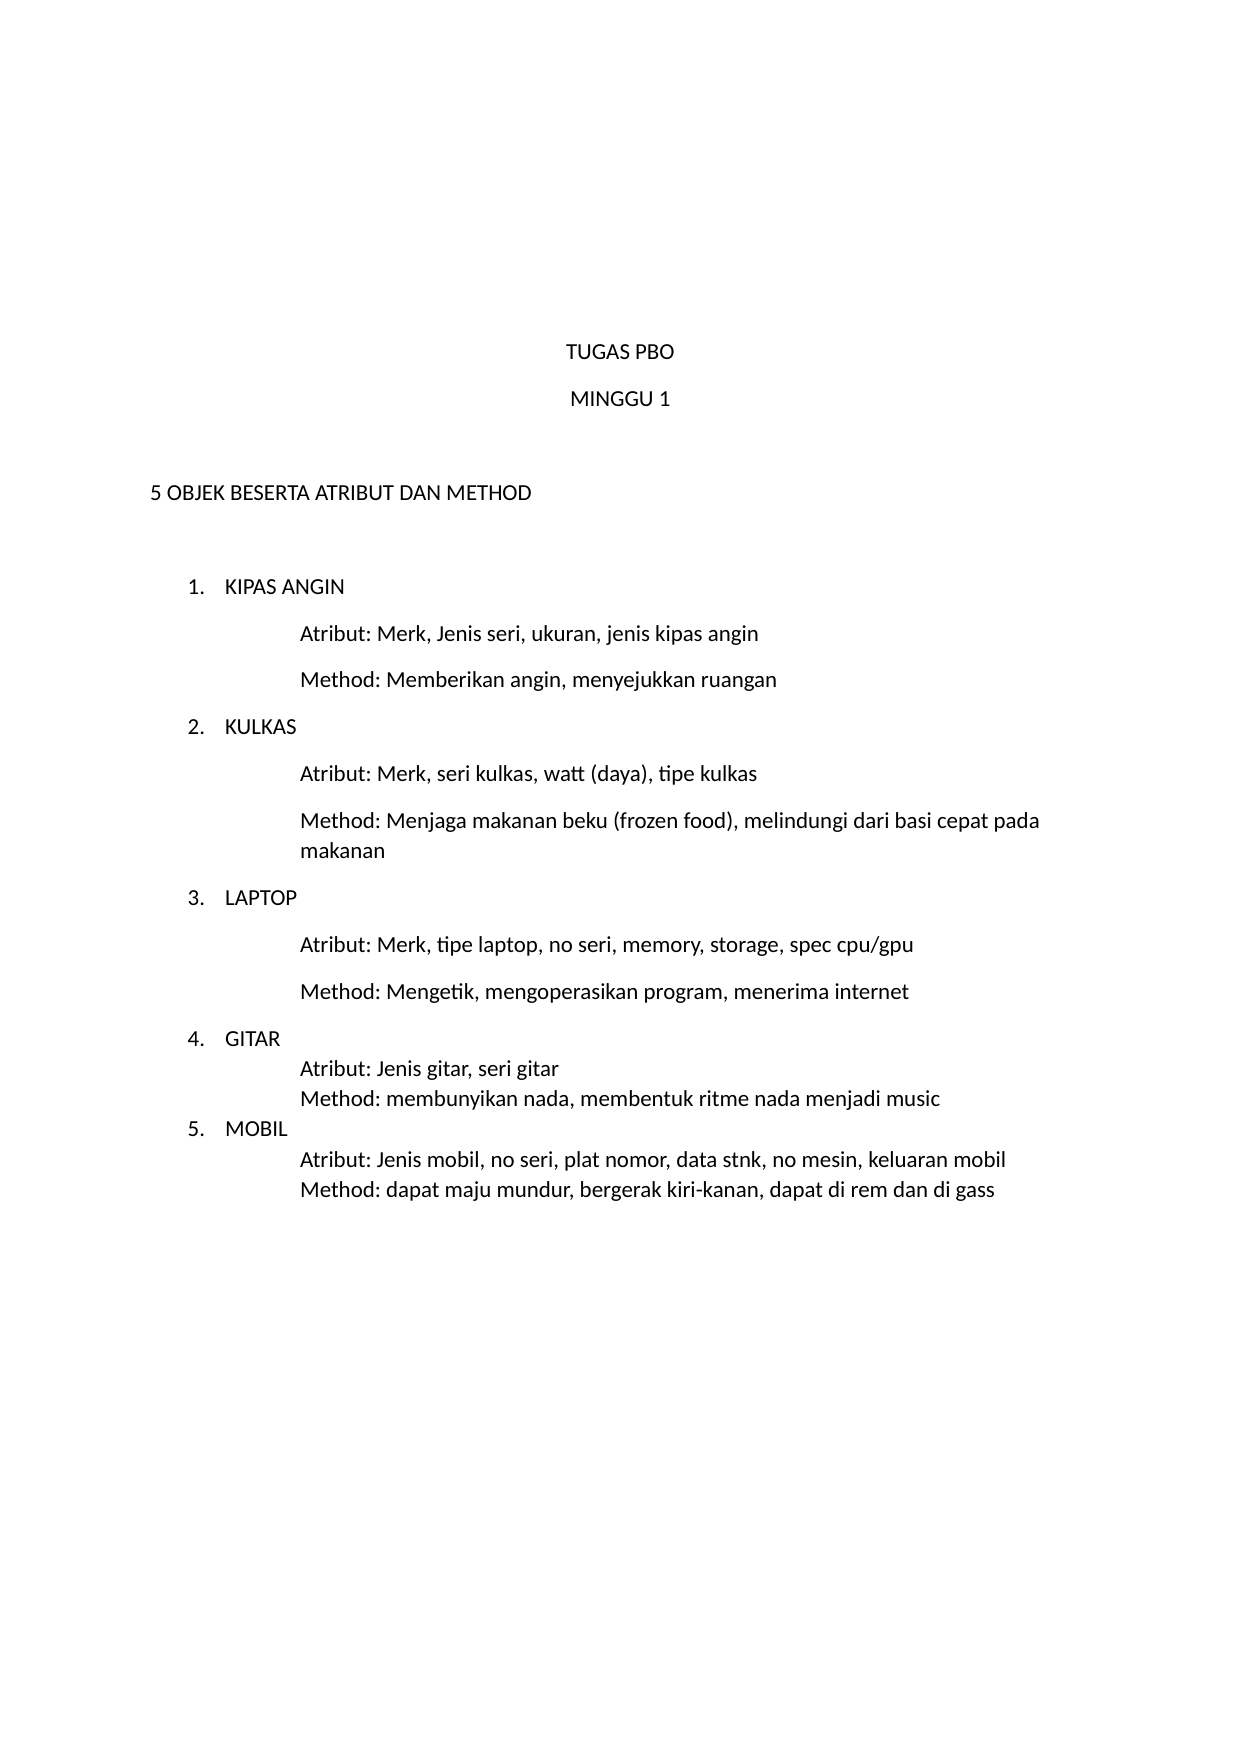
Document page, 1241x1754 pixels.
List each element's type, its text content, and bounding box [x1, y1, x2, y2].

text 5 OBJEK BESERTA ATRIBUT DAN METHOD [150, 478, 1090, 506]
list GITAR [187, 1024, 1090, 1052]
list Atribut: Jenis mobil, no seri, plat nomor, data stnk, no mesin, keluaran mobil [300, 1145, 1090, 1173]
list LAPTOP [187, 883, 1090, 911]
text Atribut: Merk, seri kulkas, watt (daya), tipe kulkas [300, 759, 1090, 787]
list Method: dapat maju mundur, bergerak kiri-kanan, dapat di rem dan di gass [300, 1175, 1090, 1203]
text Method: Menjaga makanan beku (frozen food), melindungi dari basi cepat pada makanan [300, 806, 1090, 864]
list MOBIL [187, 1114, 1090, 1143]
list Atribut: Jenis gitar, seri gitar [300, 1054, 1090, 1082]
list KIPAS ANGIN [187, 572, 1090, 600]
text Atribut: Merk, tipe laptop, no seri, memory, storage, spec cpu/gpu [300, 930, 1090, 958]
text Method: Memberikan angin, menyejukkan ruangan [225, 666, 1090, 694]
text TUGAS PBO [150, 337, 1090, 366]
text Method: Mengetik, mengoperasikan program, menerima internet [300, 977, 1090, 1005]
list Method: membunyikan nada, membentuk ritme nada menjadi music [300, 1084, 1090, 1112]
text MINGGU 1 [150, 384, 1090, 412]
text Atribut: Merk, Jenis seri, ukuran, jenis kipas angin [225, 619, 1090, 647]
list KULKAS [187, 712, 1090, 741]
